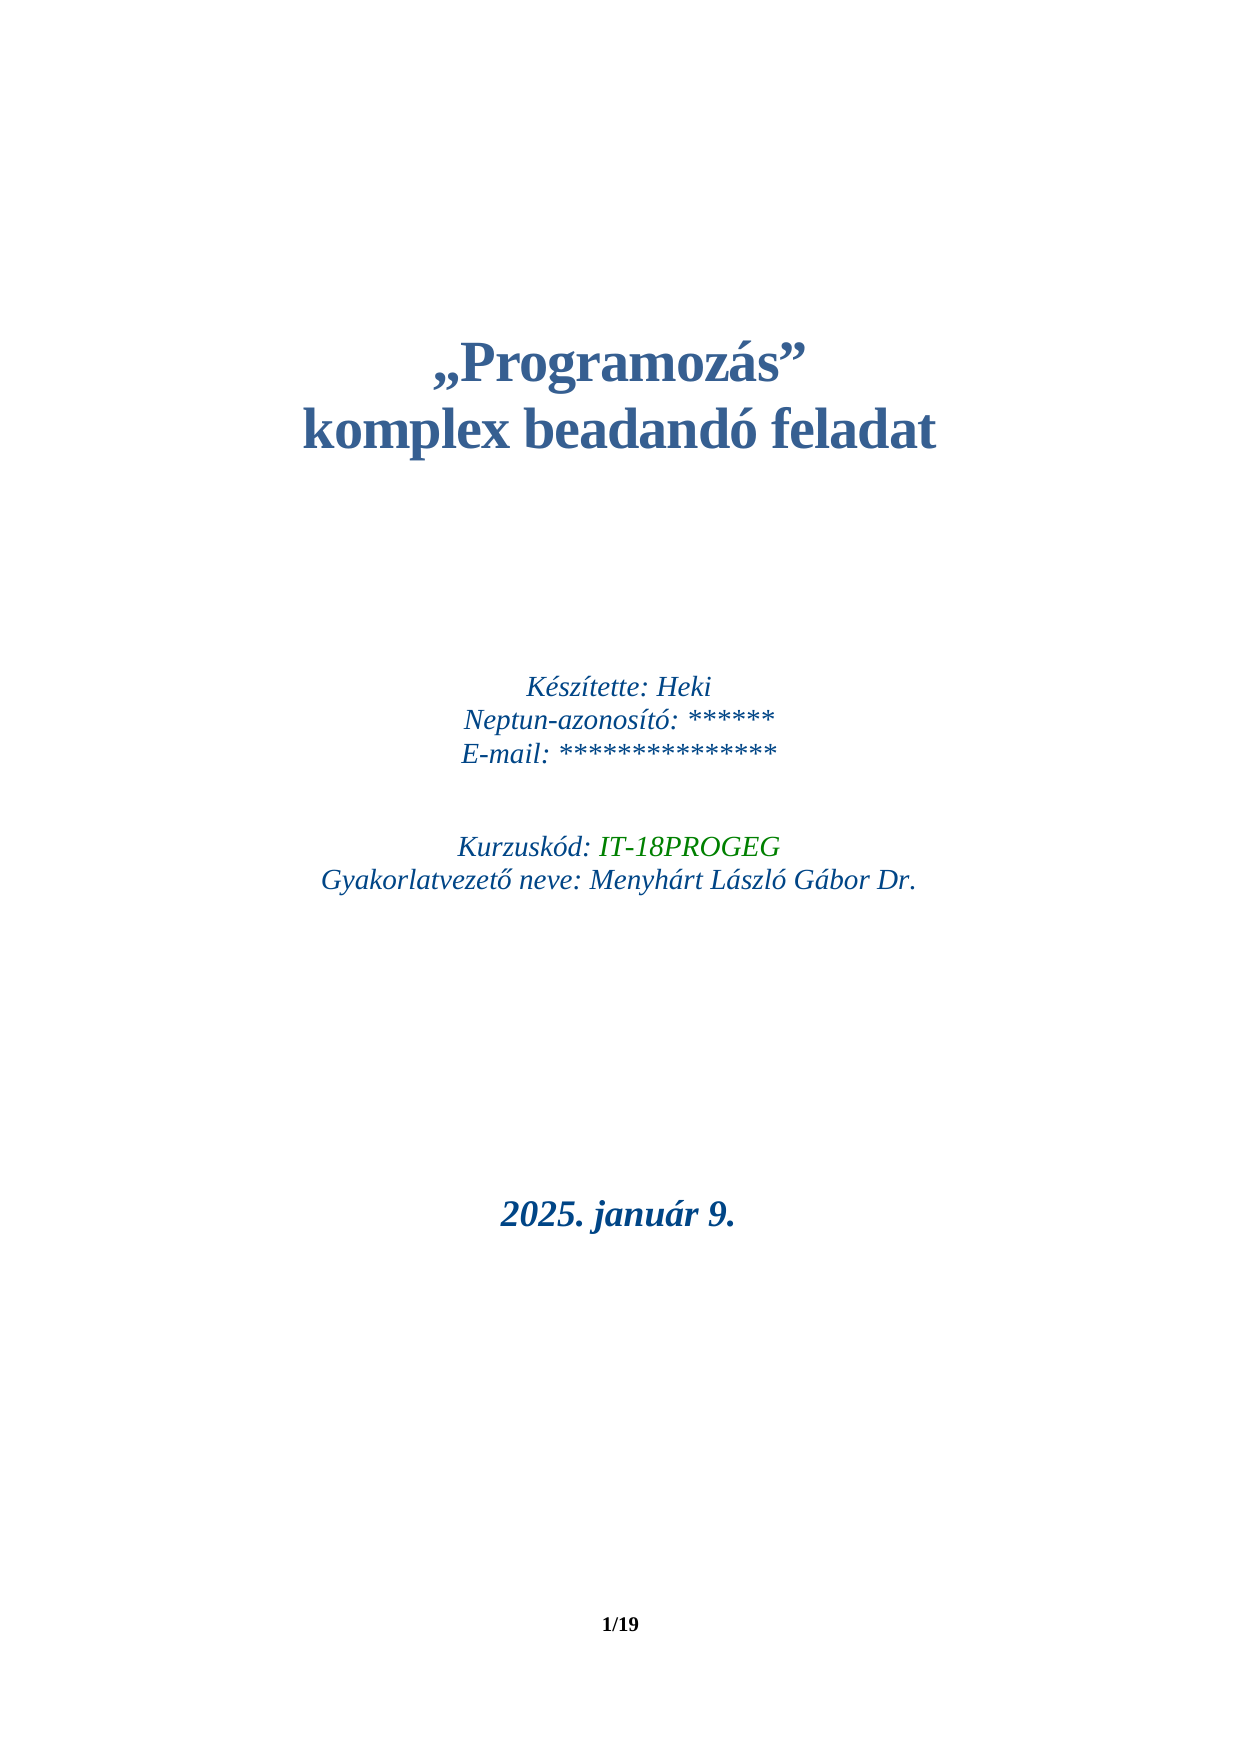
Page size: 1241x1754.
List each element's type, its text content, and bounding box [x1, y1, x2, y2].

text 2025. január 9. [118, 1191, 1122, 1234]
title „Programozás” komplex beadandó feladat [118, 326, 1122, 461]
text Készítette: Heki Neptun-azonosító: ****** E-mail: *************** [118, 669, 1122, 769]
text Kurzuskód: IT-18PROGEG Gyakorlatvezető neve: Menyhárt László Gábor Dr. [118, 829, 1122, 896]
